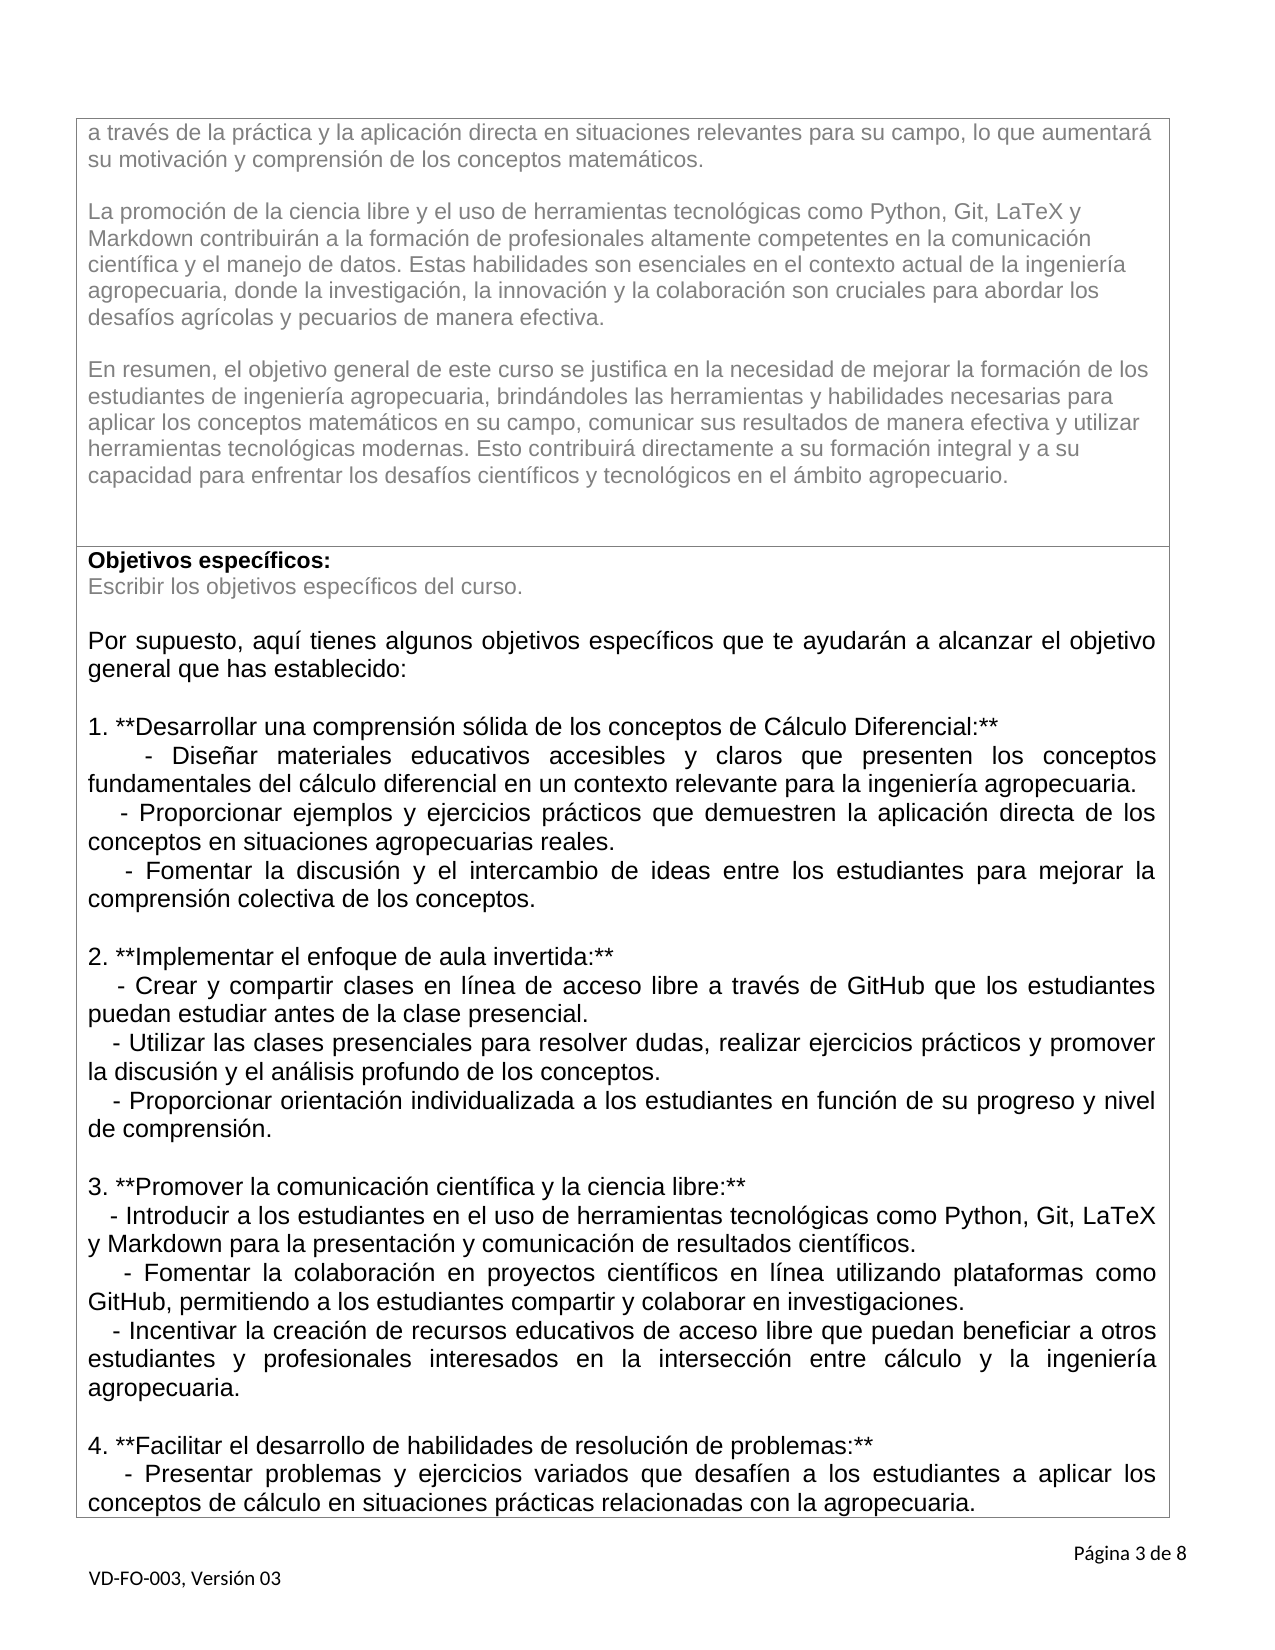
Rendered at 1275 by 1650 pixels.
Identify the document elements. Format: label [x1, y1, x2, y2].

table_cell [77, 547, 1169, 1517]
table_cell [77, 119, 1169, 546]
